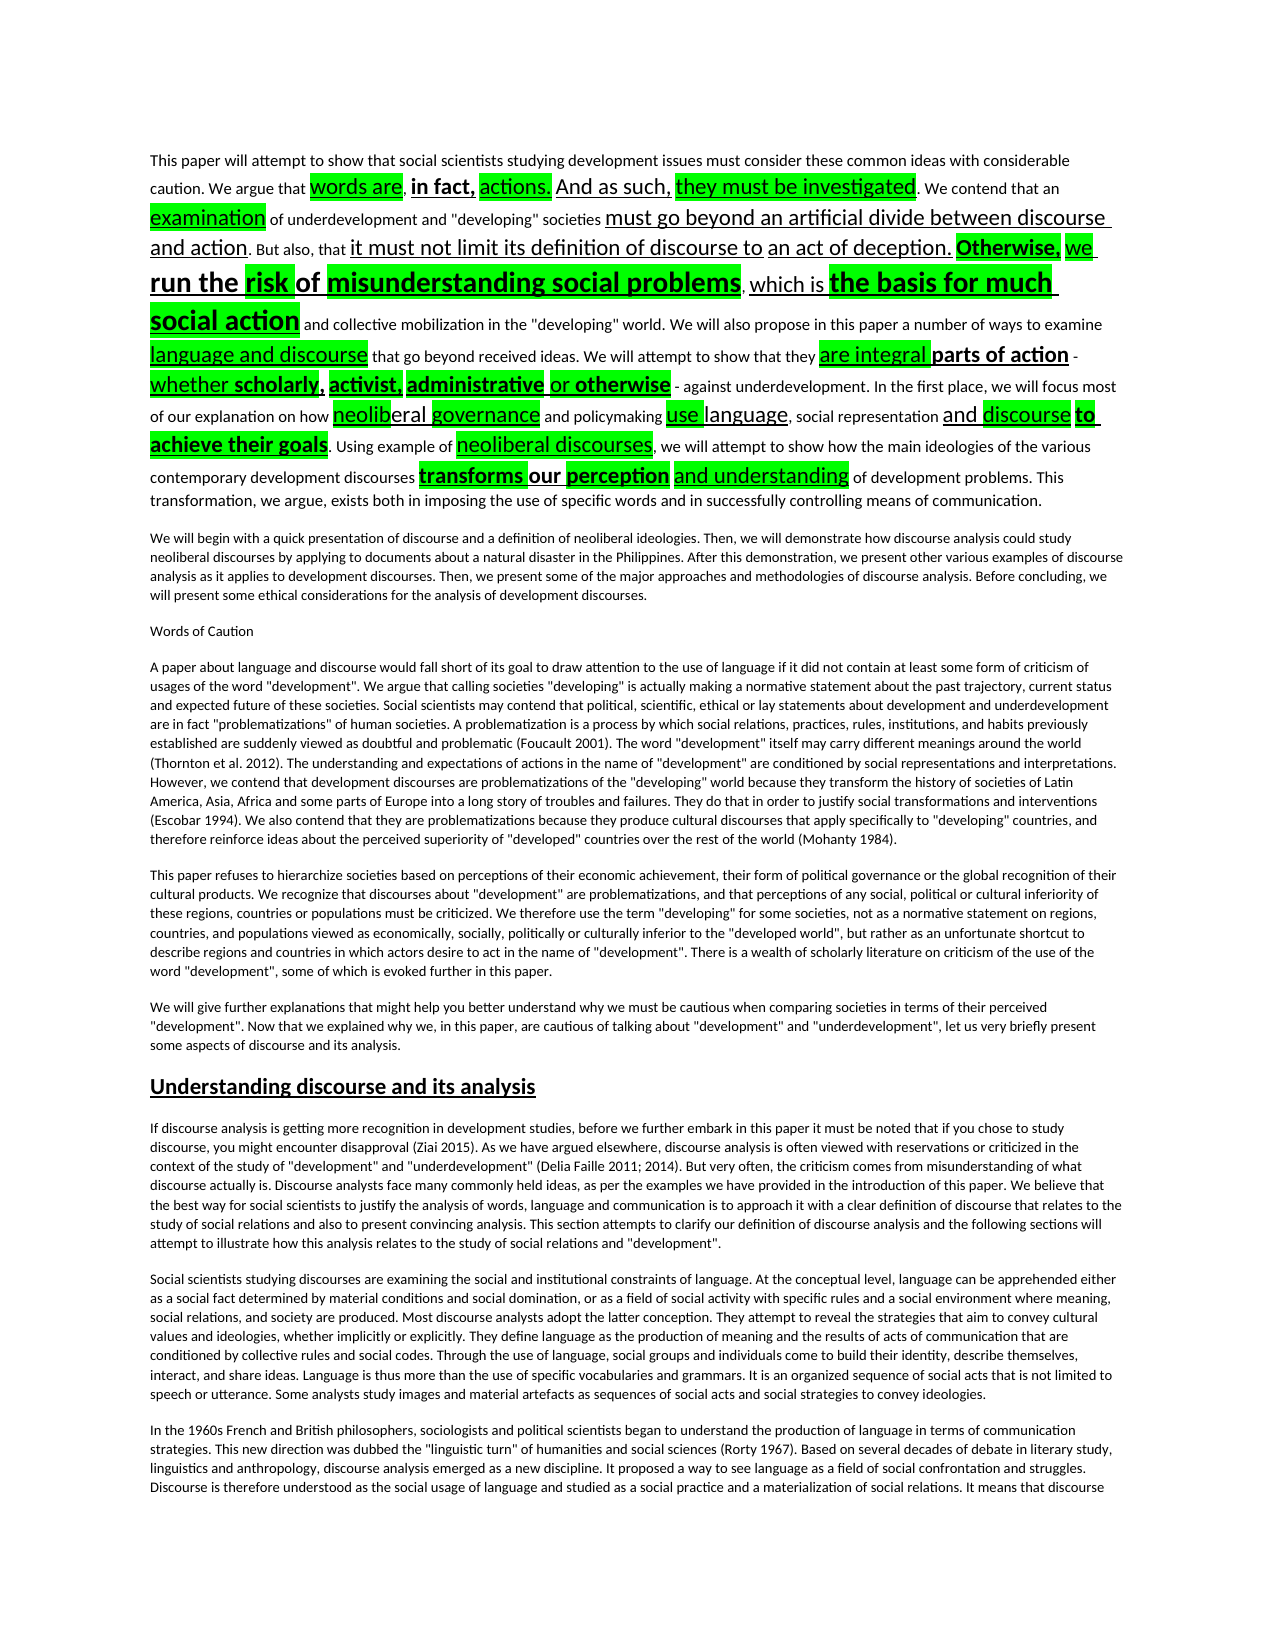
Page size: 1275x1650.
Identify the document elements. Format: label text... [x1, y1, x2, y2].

text A paper about language and discourse would fall short of its goal to draw attention to the use of language if it did not contain at least some form of criticism of usages of the word "development". We argue that calling societies "developing" is actually making a normative statement about the past trajectory, current status and expected future of these societies. Social scientists may contend that political, scientific, ethical or lay statements about development and underdevelopment are in fact "problematizations" of human societies. A problematization is a process by which social relations, practices, rules, institutions, and habits previously established are suddenly viewed as doubtful and problematic (Foucault 2001). The word "development" itself may carry different meanings around the world (Thornton et al. 2012). The understanding and expectations of actions in the name of "development" are conditioned by social representations and interpretations. However, we contend that development discourses are problematizations of the "developing" world because they transform the history of societies of Latin America, Asia, Africa and some parts of Europe into a long story of troubles and failures. They do that in order to justify social transformations and interventions (Escobar 1994). We also contend that they are problematizations because they produce cultural discourses that apply specifically to "developing" countries, and therefore reinforce ideas about the perceived superiority of "developed" countries over the rest of the world (Mohanty 1984). [150, 658, 1125, 848]
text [150, 1421, 1125, 1496]
text We will begin with a quick presentation of discourse and a definition of neoliberal ideologies. Then, we will demonstrate how discourse analysis could study neoliberal discourses by applying to documents about a natural disaster in the Philippines. After this demonstration, we present other various examples of discourse analysis as it applies to development discourses. Then, we present some of the major approaches and methodologies of discourse analysis. Before concluding, we will present some ethical considerations for the analysis of development discourses. [150, 529, 1125, 604]
text We will give further explanations that might help you better understand why we must be cautious when comparing societies in terms of their perceived "development". Now that we explained why we, in this paper, are cautious of talking about "development" and "underdevelopment", let us very briefly present some aspects of discourse and its analysis. [150, 998, 1125, 1054]
text This paper refuses to hierarchize societies based on perceptions of their economic achievement, their form of political governance or the global recognition of their cultural products. We recognize that discourses about "development" are problematizations, and that perceptions of any social, political or cultural inferiority of these regions, countries or populations must be criticized. We therefore use the term "developing" for some societies, not as a normative statement on regions, countries, and populations viewed as economically, socially, politically or culturally inferior to the "developed world", but rather as an unfortunate shortcut to describe regions and countries in which actors desire to act in the name of "development". There is a wealth of scholarly literature on criticism of the use of the word "development", some of which is evoked further in this paper. [150, 866, 1125, 980]
text If discourse analysis is getting more recognition in development studies, before we further embark in this paper it must be noted that if you chose to study discourse, you might encounter disapproval (Ziai 2015). As we have argued elsewhere, discourse analysis is often viewed with reservations or criticized in the context of the study of "development" and "underdevelopment" (Delia Faille 2011; 2014). But very often, the criticism comes from misunderstanding of what discourse actually is. Discourse analysts face many commonly held ideas, as per the examples we have provided in the introduction of this paper. We believe that the best way for social scientists to justify the analysis of words, language and communication is to approach it with a clear definition of discourse that relates to the study of social relations and also to present convincing analysis. This section attempts to clarify our definition of discourse analysis and the following sections will attempt to illustrate how this analysis relates to the study of social relations and "development". [150, 1119, 1125, 1252]
text Understanding discourse and its analysis [150, 1072, 1125, 1100]
text Words of Caution [150, 622, 1125, 640]
text Social scientists studying discourses are examining the social and institutional constraints of language. At the conceptual level, language can be apprehended either as a social fact determined by material conditions and social domination, or as a field of social activity with specific rules and a social environment where meaning, social relations, and society are produced. Most discourse analysts adopt the latter conception. They attempt to reveal the strategies that aim to convey cultural values and ideologies, whether implicitly or explicitly. They define language as the production of meaning and the results of acts of communication that are conditioned by collective rules and social codes. Through the use of language, social groups and individuals come to build their identity, describe themselves, interact, and share ideas. Language is thus more than the use of specific vocabularies and grammars. It is an organized sequence of social acts that is not limited to speech or utterance. Some analysts study images and material artefacts as sequences of social acts and social strategies to convey ideologies. [150, 1270, 1125, 1403]
text This paper will attempt to show that social scientists studying development issues must consider these common ideas with considerable caution. We argue that words are, in fact, actions. And as such, they must be investigated. We contend that an examination of underdevelopment and "developing" societies must go beyond an artificial divide between discourse and action. But also, that it must not limit its definition of discourse to an act of deception. Otherwise, we run the risk of misunderstanding social problems, which is the basis for much social action and collective mobilization in the "developing" world. We will also propose in this paper a number of ways to examine language and discourse that go beyond received ideas. We will attempt to show that they are integral parts of action - whether scholarly, activist, administrative or otherwise - against underdevelopment. In the first place, we will focus most of our explanation on how neoliberal governance and policymaking use language, social representation and discourse to achieve their goals. Using example of neoliberal discourses, we will attempt to show how the main ideologies of the various contemporary development discourses transforms our perception and understanding of development problems. This transformation, we argue, exists both in imposing the use of specific words and in successfully controlling means of communication. [150, 150, 1125, 511]
